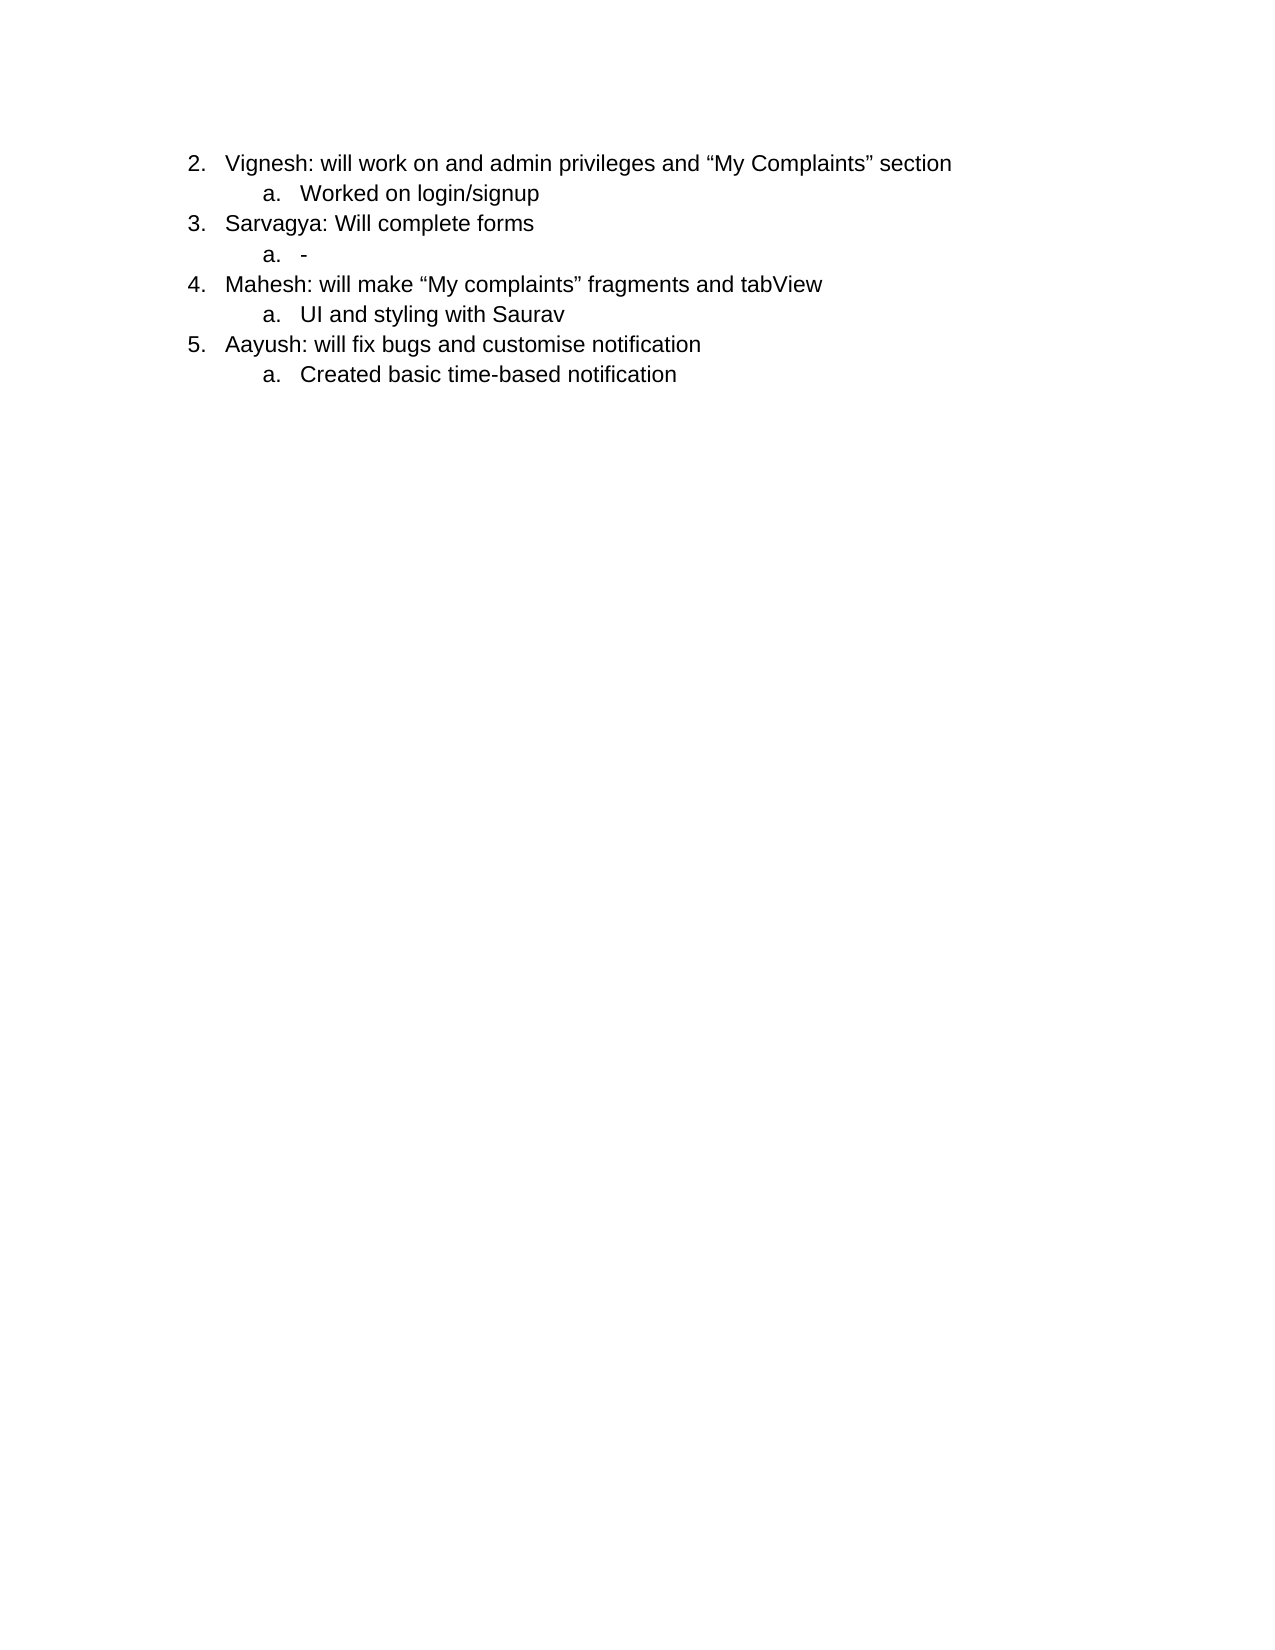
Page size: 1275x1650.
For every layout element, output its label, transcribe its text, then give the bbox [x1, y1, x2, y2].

list Sarvagya: Will complete forms [187, 210, 1125, 237]
list Worked on login/signup [262, 180, 1125, 207]
list Aayush: will fix bugs and customise notification [187, 331, 1125, 358]
list Mahesh: will make “My complaints” fragments and tabView [187, 271, 1125, 297]
list Vignesh: will work on and admin privileges and “My Complaints” section [187, 150, 1125, 176]
list UI and styling with Saurav [262, 301, 1125, 327]
list Created basic time-based notification [262, 361, 1125, 388]
list - [262, 241, 1125, 267]
